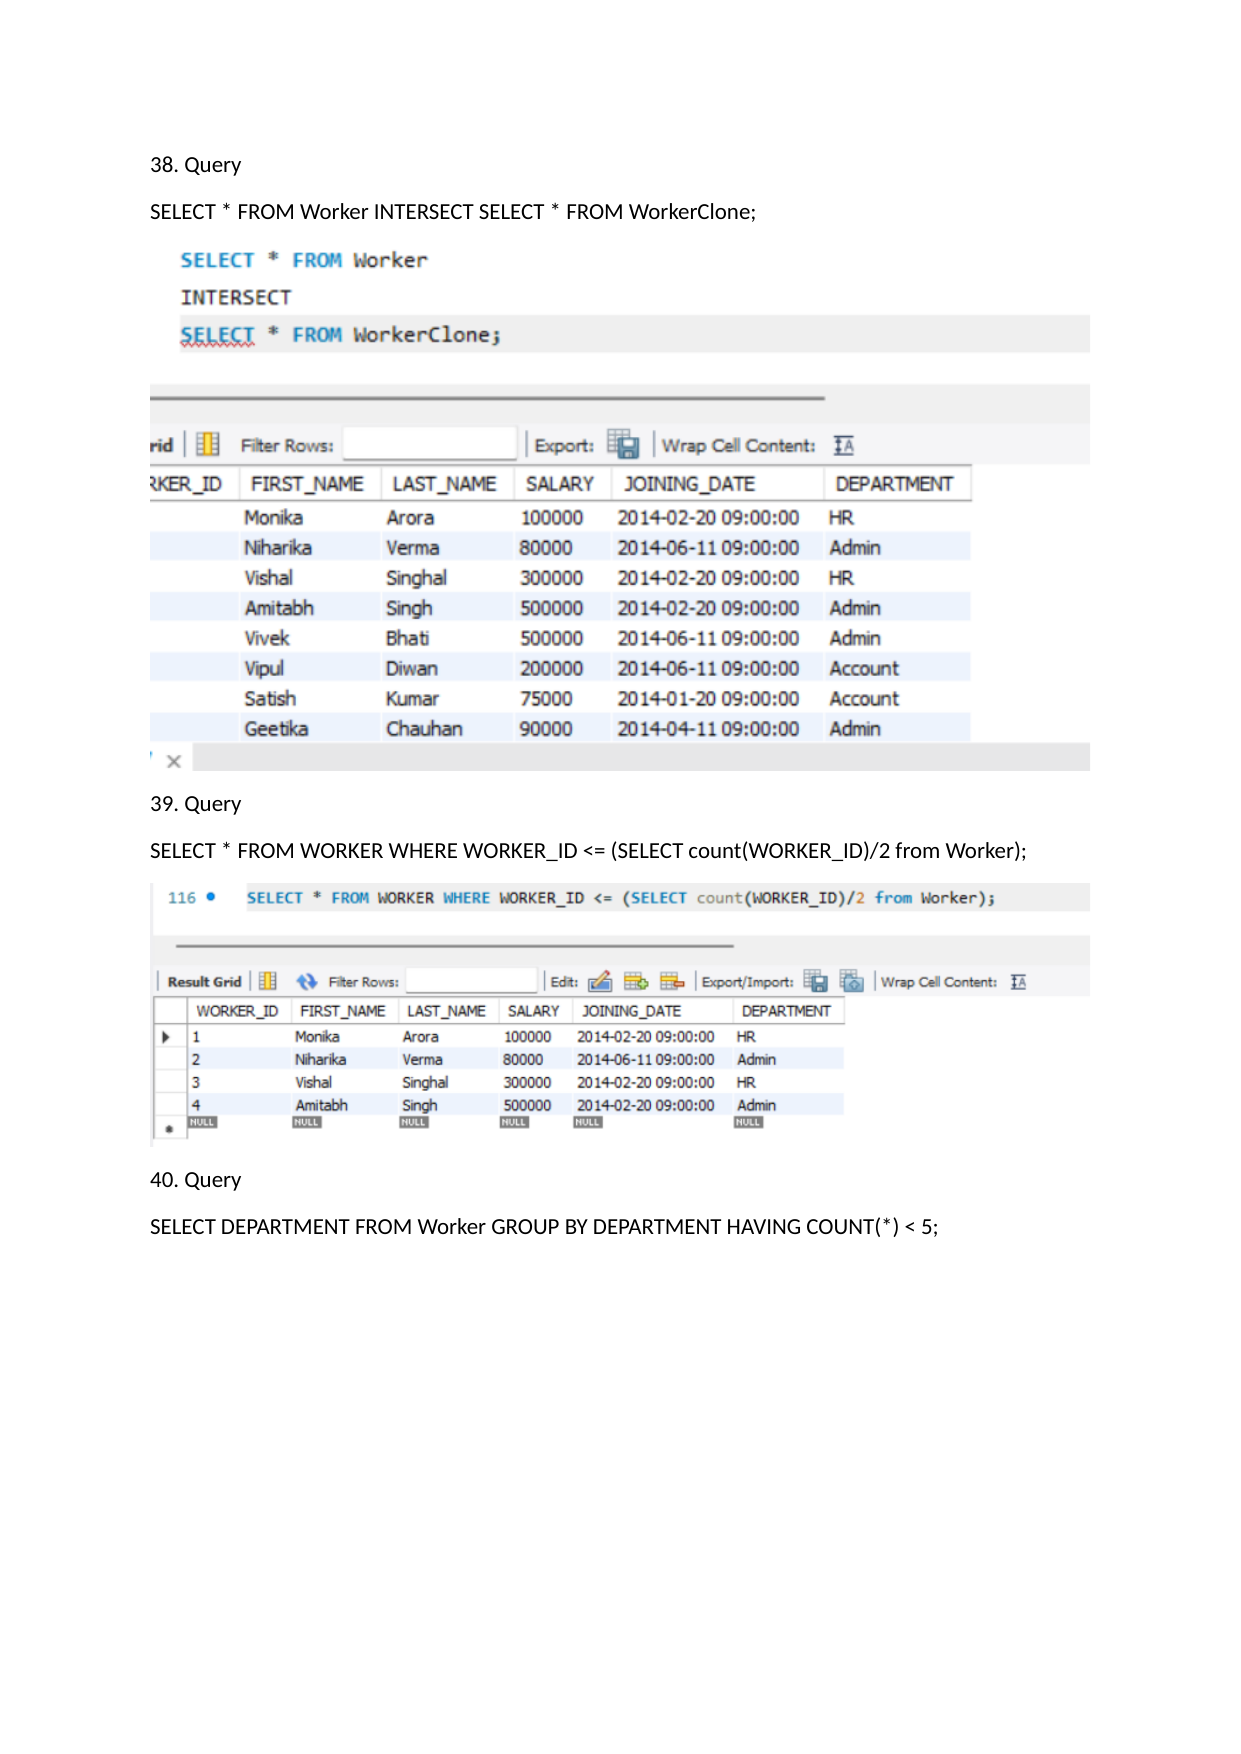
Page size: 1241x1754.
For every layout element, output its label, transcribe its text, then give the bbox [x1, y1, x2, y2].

text 40. Query [150, 1165, 1090, 1193]
picture [150, 243, 1091, 771]
text SELECT DEPARTMENT FROM Worker GROUP BY DEPARTMENT HAVING COUNT(*) < 5; [150, 1212, 1090, 1240]
text 38. Query [150, 150, 1090, 178]
text 39. Query [150, 789, 1090, 817]
text SELECT * FROM WORKER WHERE WORKER_ID <= (SELECT count(WORKER_ID)/2 from Worker); [150, 836, 1090, 864]
text SELECT * FROM Worker INTERSECT SELECT * FROM WorkerClone; [150, 197, 1090, 225]
picture [150, 883, 1091, 1147]
